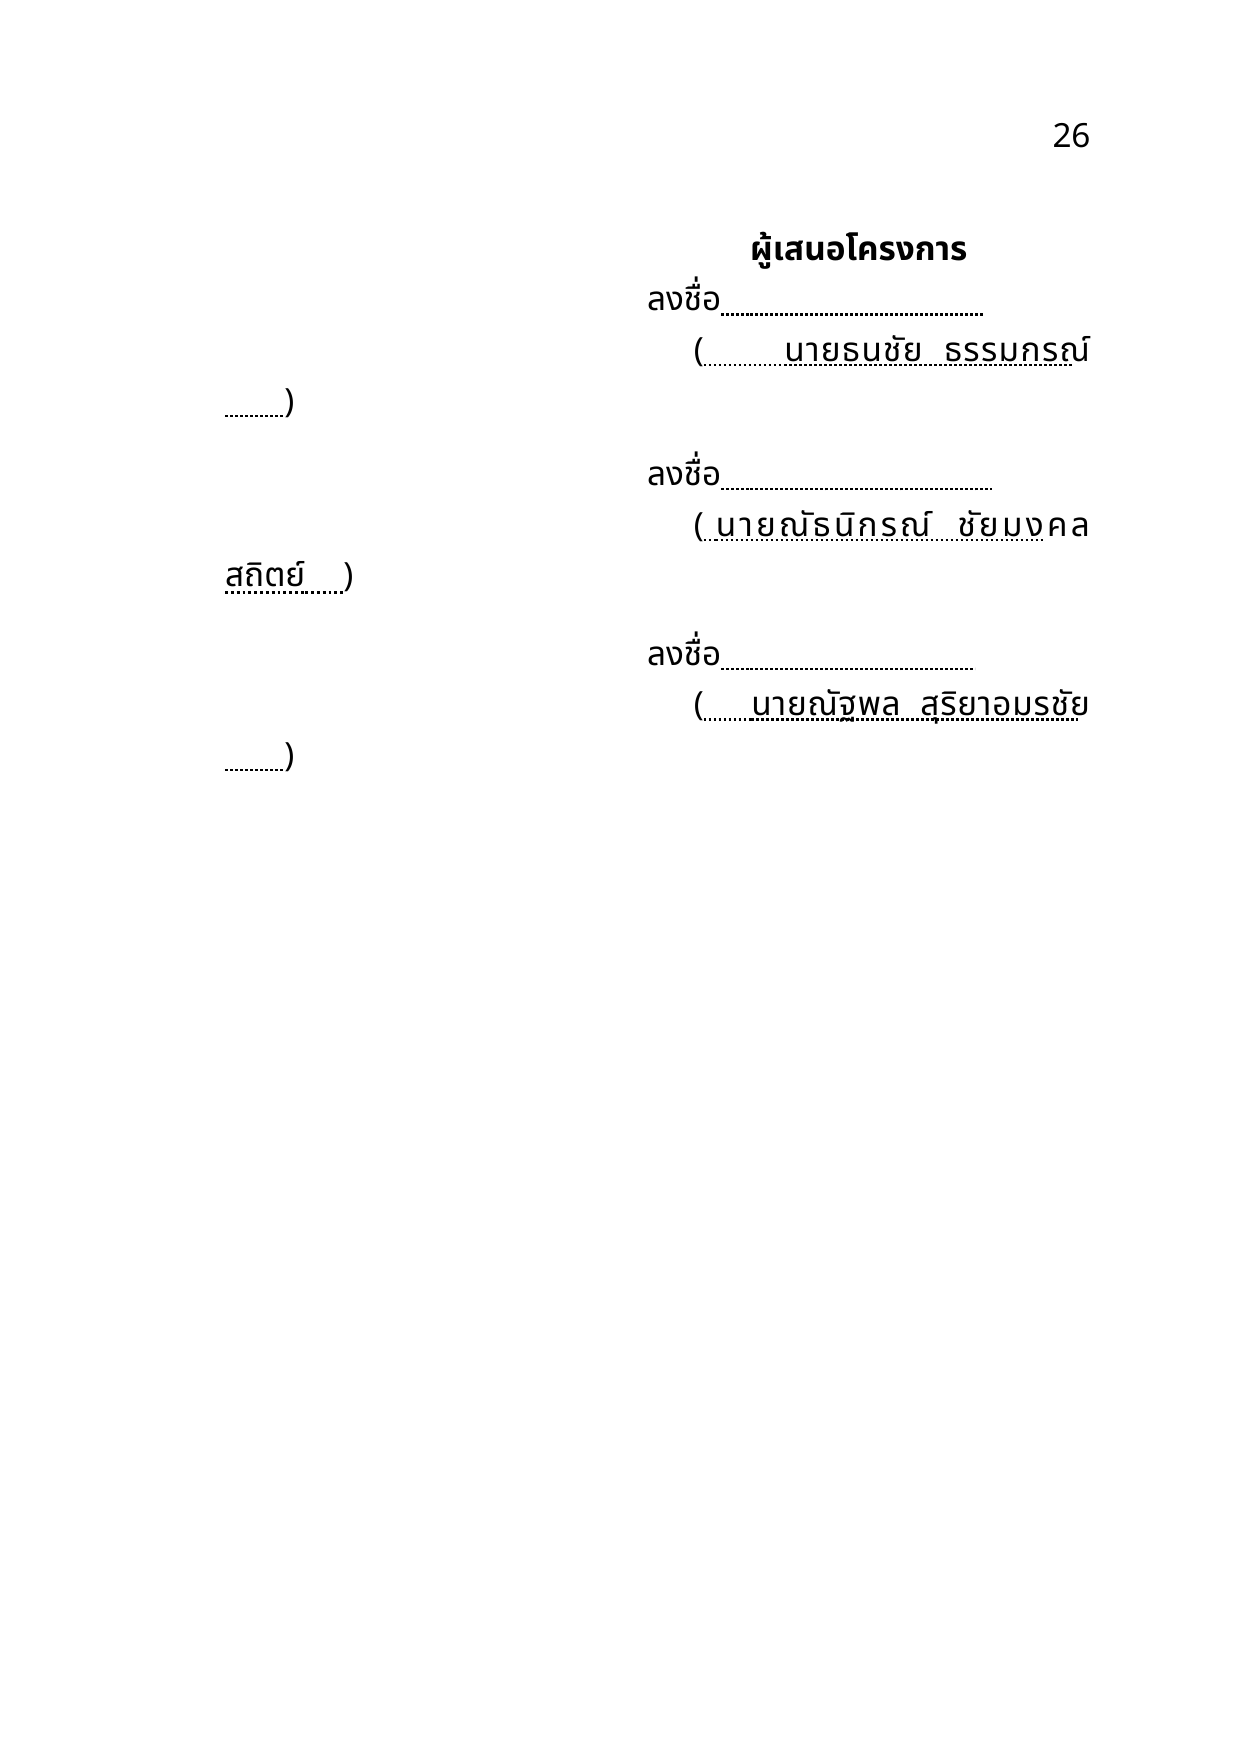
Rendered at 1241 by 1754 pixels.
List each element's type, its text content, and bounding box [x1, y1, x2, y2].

text ( นายณัธนิกรณ์ ชัยมงคลสถิตย์ ) [225, 500, 1090, 602]
text ลงชื่อ [225, 275, 1090, 326]
text ลงชื่อ [225, 629, 1090, 680]
text ลงชื่อ [225, 450, 1090, 500]
text ผู้เสนอโครงการ [675, 225, 1090, 275]
text ( นายณัฐพล สุริยาอมรชัย ) [225, 680, 1090, 776]
text ( นายธนชัย ธรรมกรณ์ ) [225, 326, 1090, 422]
